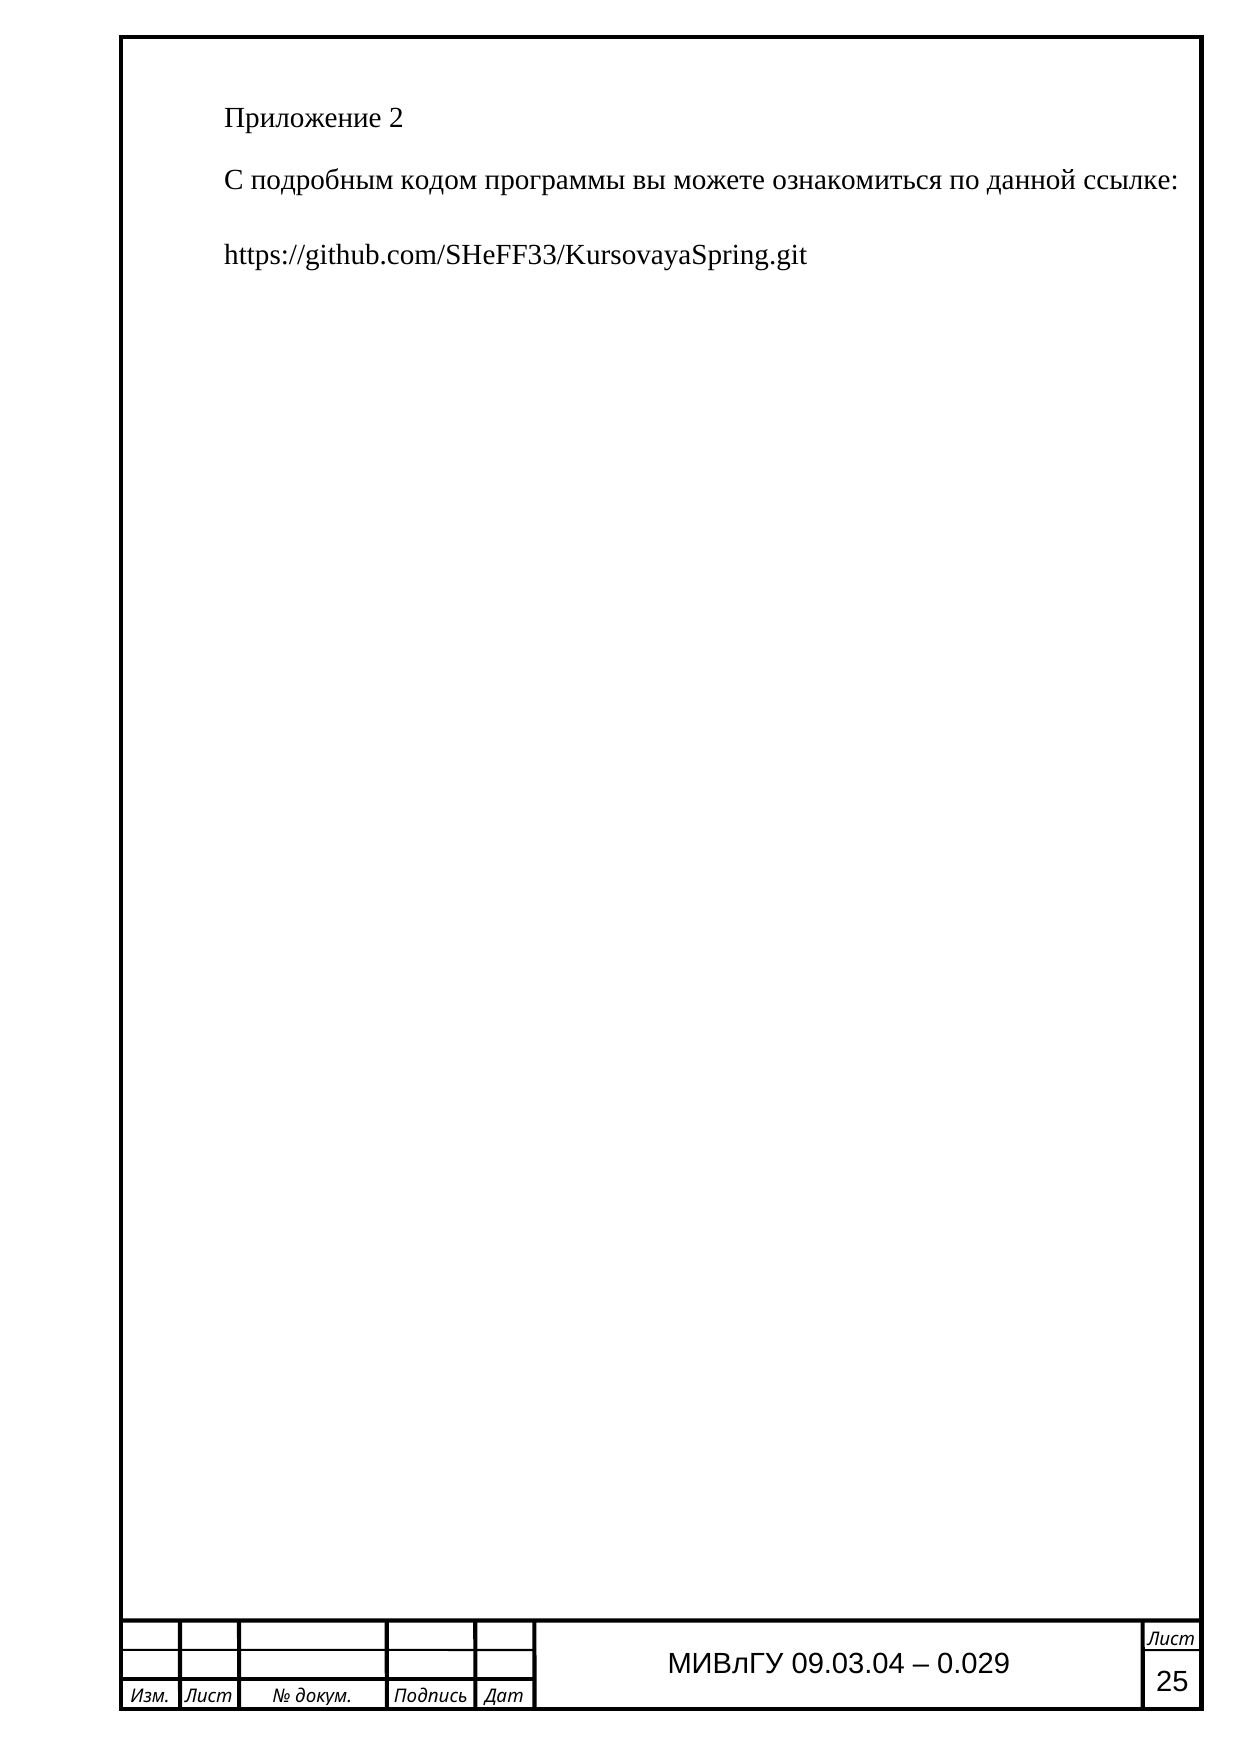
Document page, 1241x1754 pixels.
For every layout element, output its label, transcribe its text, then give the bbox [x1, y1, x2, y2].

text С подробным кодом программы вы можете ознакомиться по данной ссылке: [179, 162, 1190, 196]
subtitle Приложение 2 [179, 100, 1162, 133]
subtitle https://github.com/SHeFF33/KursovayaSpring.git [179, 237, 1162, 271]
